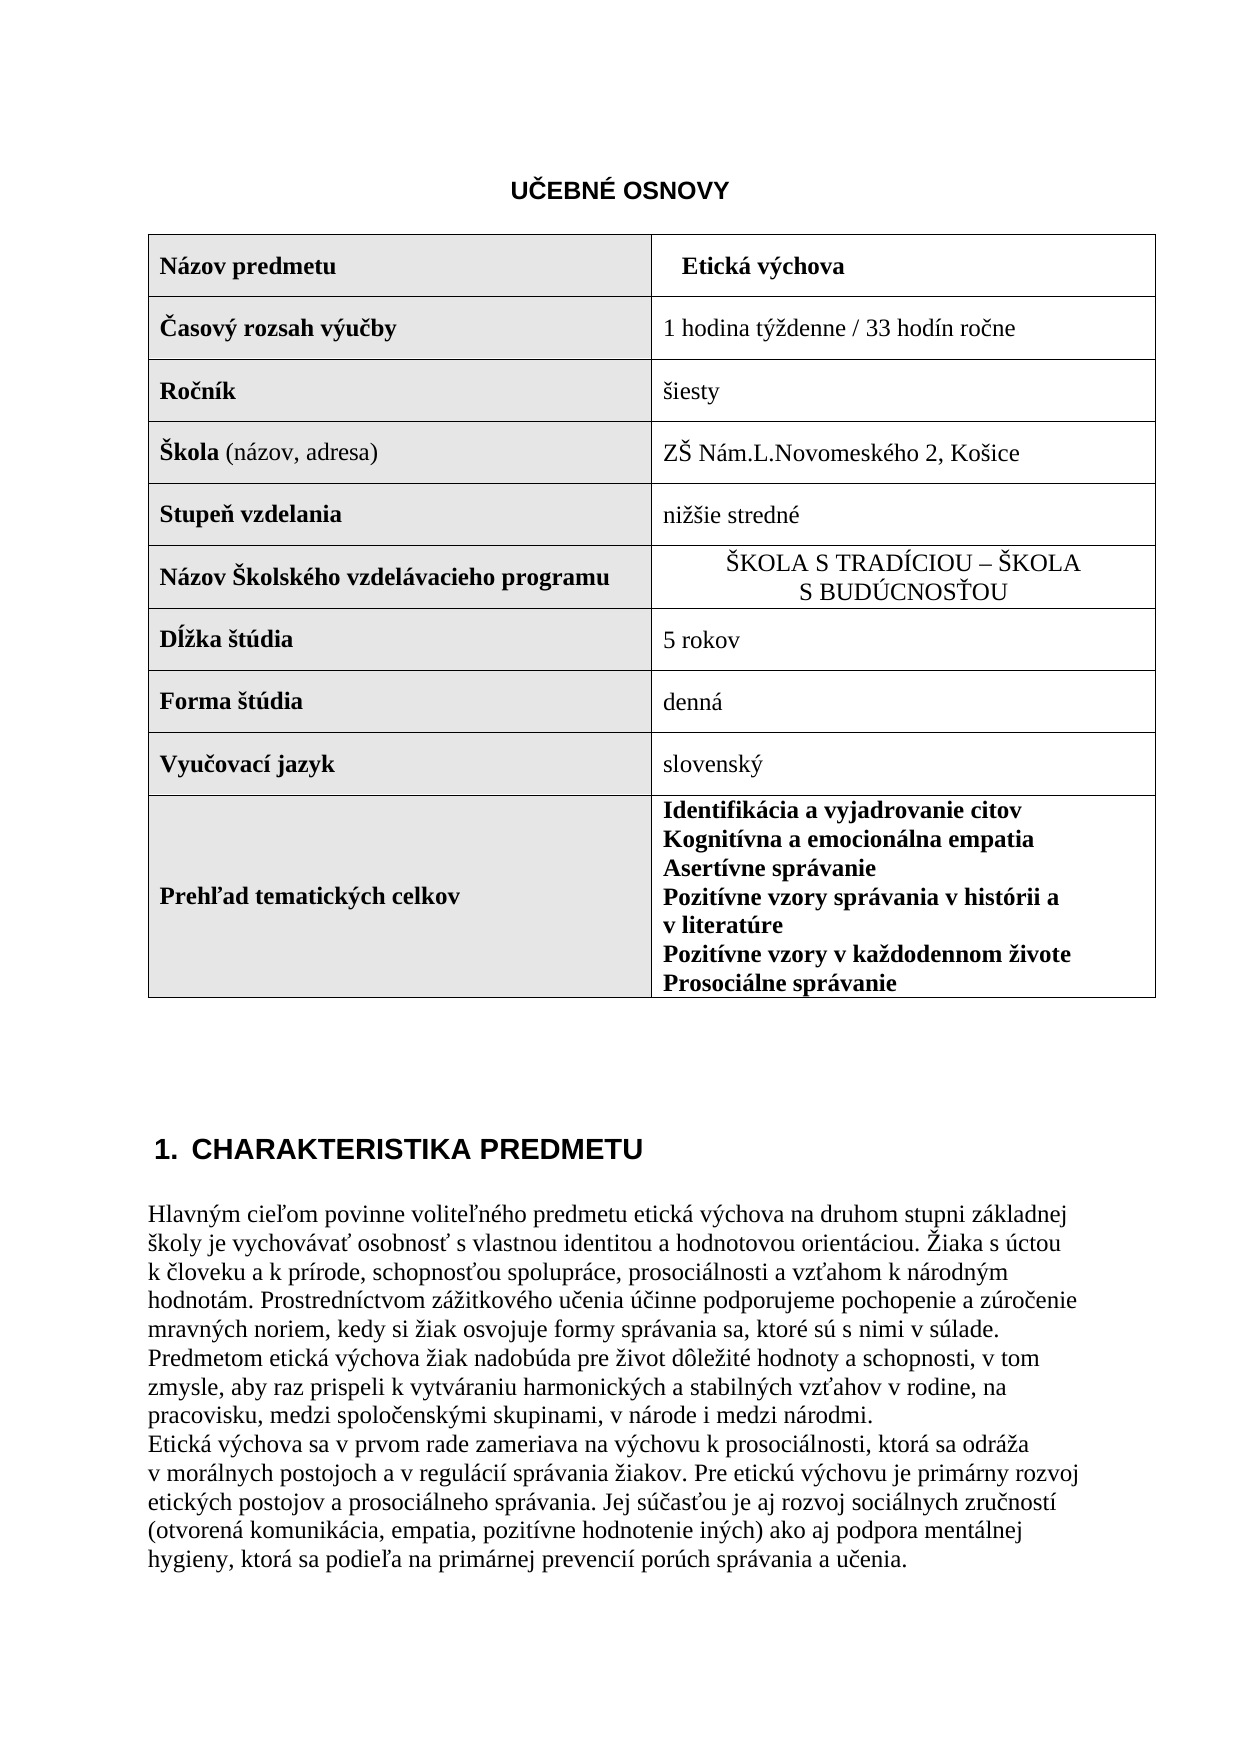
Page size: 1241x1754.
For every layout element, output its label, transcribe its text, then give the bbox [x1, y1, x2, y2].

table_cell Škola (názov, adresa) [149, 422, 651, 483]
table_cell denná [652, 671, 1155, 732]
table_cell Stupeň vzdelania [149, 484, 651, 545]
table_cell Prehľad tematických celkov [149, 796, 651, 997]
table_cell Identifikácia a vyjadrovanie citov Kognitívna a emocionálna empatia Asertívne správanie Pozitívne vzory správania v histórii a v literatúre Pozitívne vzory v každodennom živote Prosociálne správanie [652, 796, 1155, 997]
list CHARAKTERISTIKA PREDMETU [154, 1132, 1093, 1166]
text UČEBNÉ OSNOVY [148, 176, 1093, 205]
table_cell Vyučovací jazyk [149, 733, 651, 794]
table_cell slovenský [652, 733, 1155, 794]
table_cell Dĺžka štúdia [149, 609, 651, 670]
table_cell 5 rokov [652, 609, 1155, 670]
table_cell Názov Školského vzdelávacieho programu [149, 546, 651, 608]
table_cell nižšie stredné [652, 484, 1155, 545]
table_cell Ročník [149, 360, 651, 421]
table_cell ZŠ Nám.L.Novomeského 2, Košice [652, 422, 1155, 483]
table_cell Forma štúdia [149, 671, 651, 732]
table_header Etická výchova [652, 235, 1155, 296]
table_cell ŠKOLA S TRADÍCIOU – ŠKOLA S BUDÚCNOSŤOU [652, 546, 1155, 608]
table_cell šiesty [652, 360, 1155, 421]
table_cell 1 hodina týždenne / 33 hodín ročne [652, 297, 1155, 358]
table_cell Časový rozsah výučby [149, 297, 651, 358]
text Hlavným cieľom povinne voliteľného predmetu etická výchova na druhom stupni základnej školy je vychovávať osobnosť s vlastnou identitou a hodnotovou orientáciou. Žiaka s úctou k človeku a k prírode, schopnosťou spolupráce, prosociálnosti a vzťahom k národným hodnotám. Prostredníctvom zážitkového učenia účinne podporujeme pochopenie a zúročenie mravných noriem, kedy si žiak osvojuje formy správania sa, ktoré sú s nimi v súlade. Predmetom etická výchova žiak nadobúda pre život dôležité hodnoty a schopnosti, v tom zmysle, aby raz prispeli k vytváraniu harmonických a stabilných vzťahov v rodine, na pracovisku, medzi spoločenskými skupinami, v národe i medzi národmi. [148, 1199, 1093, 1429]
text Etická výchova sa v prvom rade zameriava na výchovu k prosociálnosti, ktorá sa odráža v morálnych postojoch a v regulácií správania žiakov. Pre etickú výchovu je primárny rozvoj etických postojov a prosociálneho správania. Jej súčasťou je aj rozvoj sociálnych zručností (otvorená komunikácia, empatia, pozitívne hodnotenie iných) ako aj podpora mentálnej hygieny, ktorá sa podieľa na primárnej prevencií porúch správania a učenia. [148, 1429, 1093, 1573]
table_header Názov predmetu [149, 235, 651, 296]
